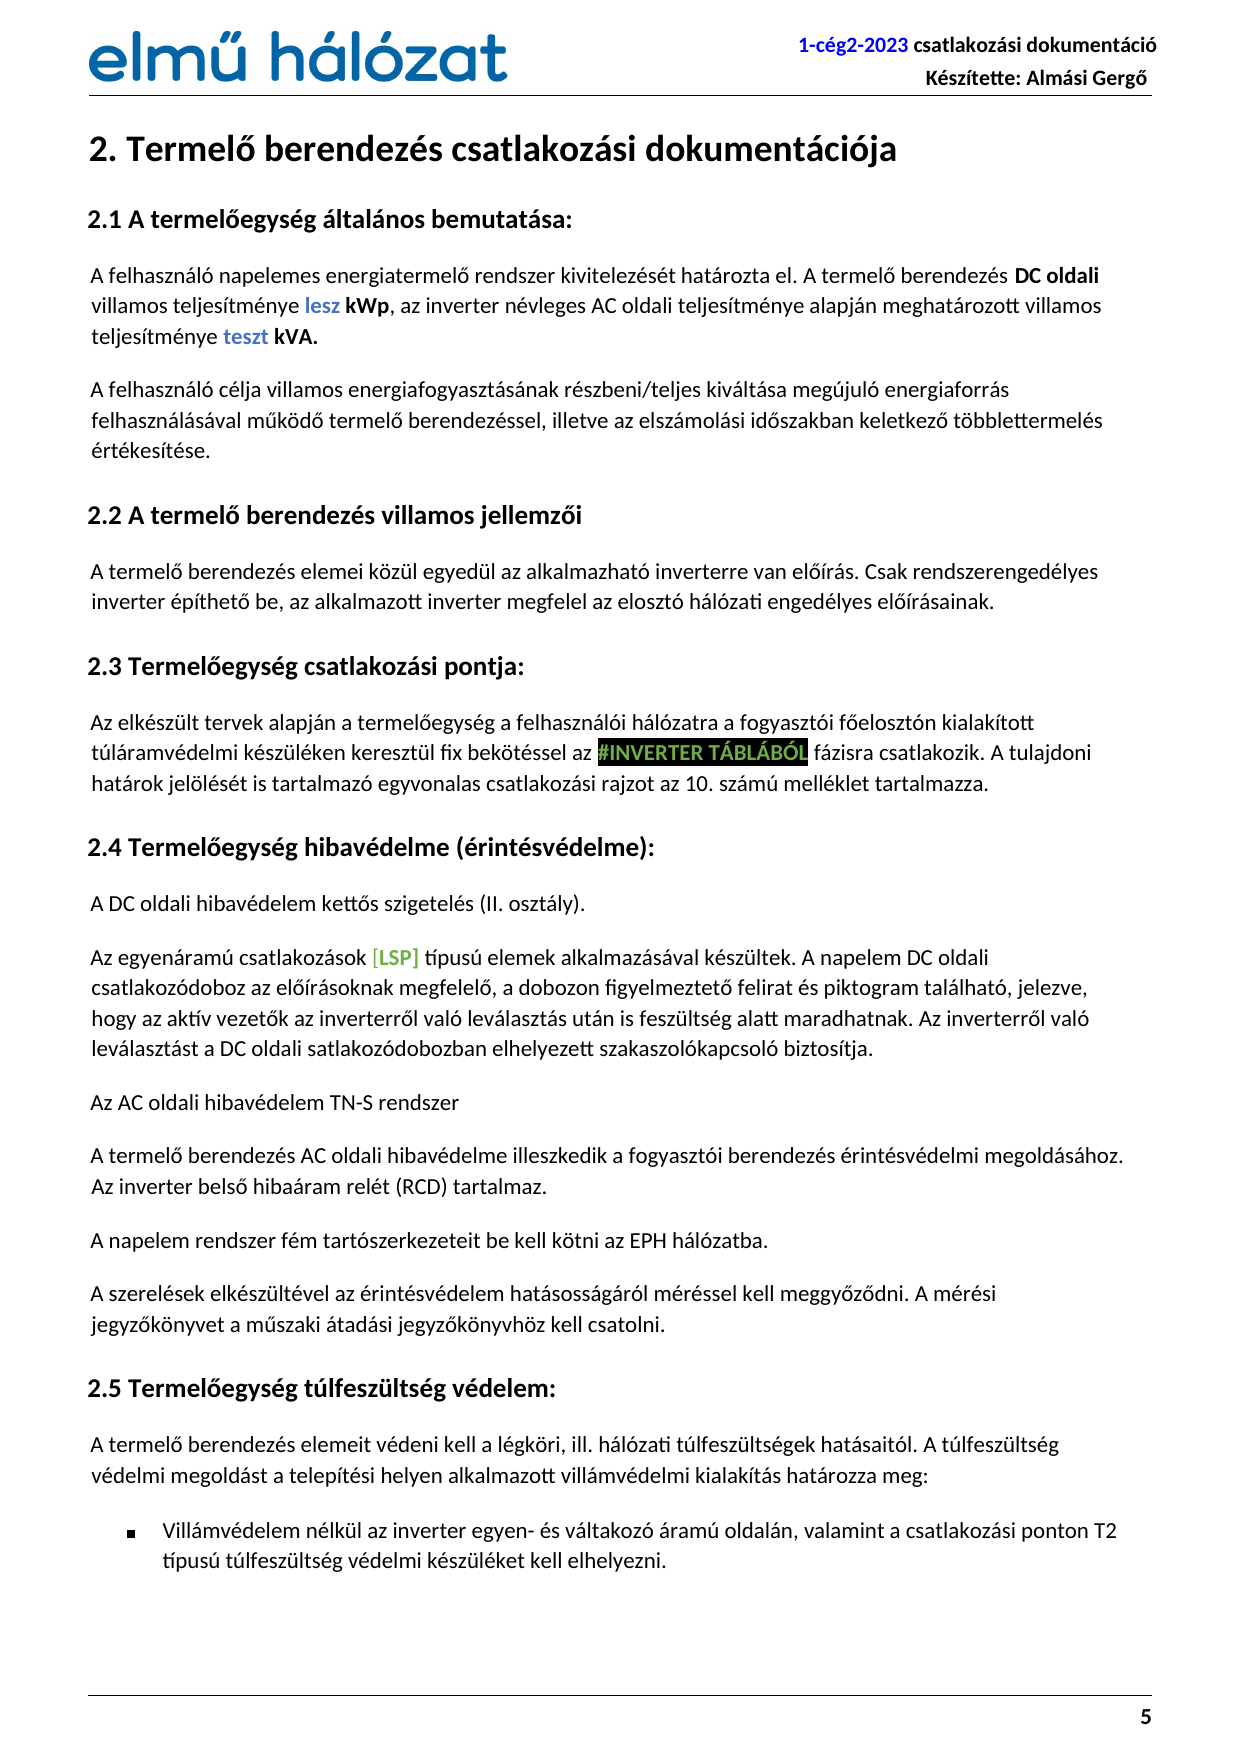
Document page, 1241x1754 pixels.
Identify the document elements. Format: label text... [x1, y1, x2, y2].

text A DC oldali hibavédelem kettős szigetelés (II. osztály). [90, 889, 1130, 917]
text Az egyenáramú csatlakozások [LSP] típusú elemek alkalmazásával készültek. A napelem DC oldali csatlakozódoboz az előírásoknak megfelelő, a dobozon figyelmeztető felirat és piktogram található, jelezve, hogy az aktív vezetők az inverterről való leválasztás után is feszültség alatt maradhatnak. Az inverterről való leválasztást a DC oldali satlakozódobozban elhelyezett szakaszolókapcsoló biztosítja. [90, 943, 1130, 1062]
text Az elkészült tervek alapján a termelőegység a felhasználói hálózatra a fogyasztói főelosztón kialakított túláramvédelmi készüléken keresztül fix bekötéssel az #INVERTER TÁBLÁBÓL fázisra csatlakozik. A tulajdoni határok jelölését is tartalmazó egyvonalas csatlakozási rajzot az 10. számú melléklet tartalmazza. [90, 708, 1130, 797]
text 2.4 Termelőegység hibavédelme (érintésvédelme): [87, 830, 1146, 863]
text A termelő berendezés elemei közül egyedül az alkalmazható inverterre van előírás. Csak rendszerengedélyes inverter építhető be, az alkalmazott inverter megfelel az elosztó hálózati engedélyes előírásainak. [90, 557, 1130, 615]
text 2.2 A termelő berendezés villamos jellemzői [87, 498, 1146, 531]
text A termelő berendezés elemeit védeni kell a légköri, ill. hálózati túlfeszültségek hatásaitól. A túlfeszültség védelmi megoldást a telepítési helyen alkalmazott villámvédelmi kialakítás határozza meg: [90, 1430, 1130, 1489]
text A napelem rendszer fém tartószerkezeteit be kell kötni az EPH hálózatba. [90, 1226, 1130, 1254]
text 2.3 Termelőegység csatlakozási pontja: [87, 649, 1146, 682]
text 2.1 A termelőegység általános bemutatása: [87, 202, 1146, 235]
list Termelő berendezés csatlakozási dokumentációja [88, 125, 1146, 171]
text 2.5 Termelőegység túlfeszültség védelem: [87, 1372, 1146, 1404]
text A felhasználó célja villamos energiafogyasztásának részbeni/teljes kiváltása megújuló energiaforrás felhasználásával működő termelő berendezéssel, illetve az elszámolási időszakban keletkező többlettermelés értékesítése. [90, 375, 1130, 464]
text Villámvédelem nélkül az inverter egyen- és váltakozó áramú oldalán, valamint a csatlakozási ponton T2 típusú túlfeszültség védelmi készüléket kell elhelyezni. [127, 1516, 1130, 1575]
picture [89, 31, 508, 82]
text Az AC oldali hibavédelem TN-S rendszer [90, 1088, 1130, 1116]
text A szerelések elkészültével az érintésvédelem hatásosságáról méréssel kell meggyőződni. A mérési jegyzőkönyvet a műszaki átadási jegyzőkönyvhöz kell csatolni. [90, 1279, 1130, 1338]
text A termelő berendezés AC oldali hibavédelme illeszkedik a fogyasztói berendezés érintésvédelmi megoldásához. Az inverter belső hibaáram relét (RCD) tartalmaz. [90, 1142, 1130, 1200]
text A felhasználó napelemes energiatermelő rendszer kivitelezését határozta el. A termelő berendezés DC oldali villamos teljesítménye lesz kWp, az inverter névleges AC oldali teljesítménye alapján meghatározott villamos teljesítménye teszt kVA. [90, 261, 1130, 350]
